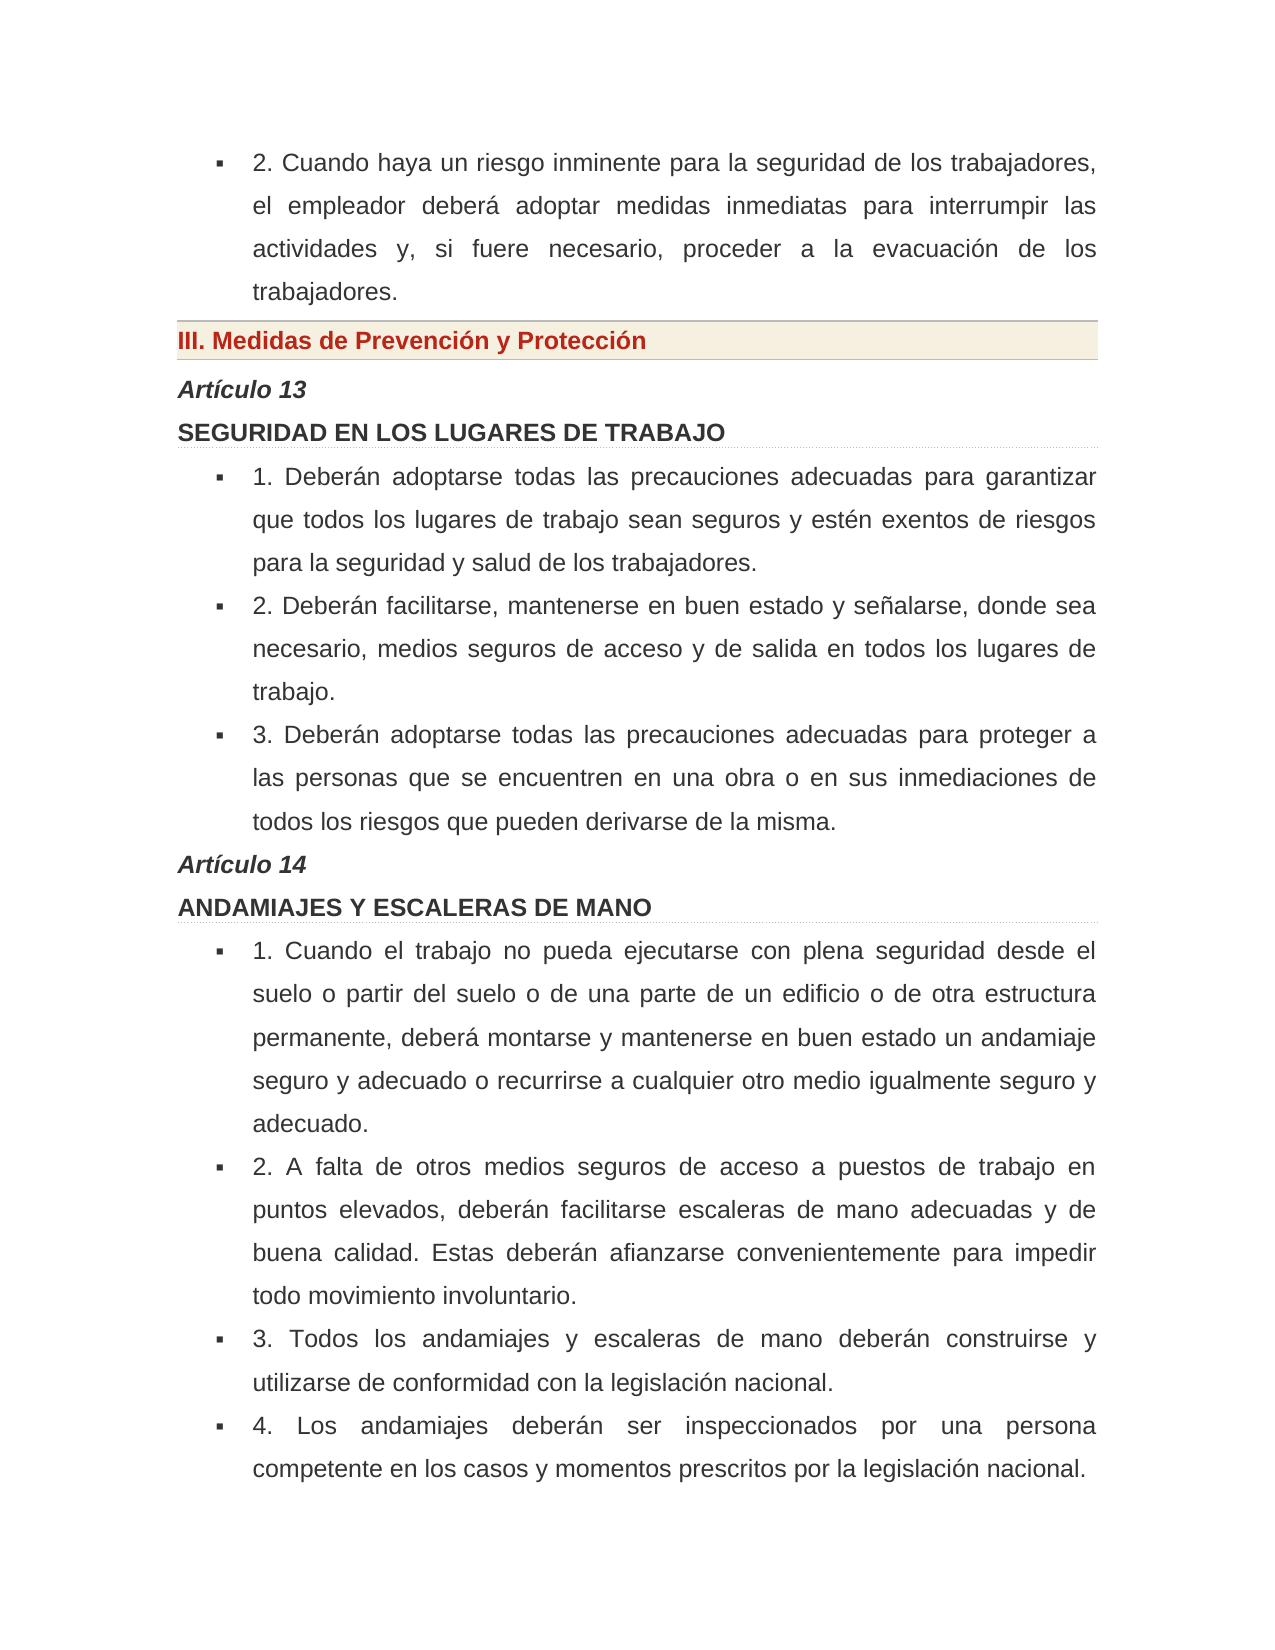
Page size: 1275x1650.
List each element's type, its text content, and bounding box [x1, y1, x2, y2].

list 3. Deberán adoptarse todas las precauciones adecuadas para proteger a las personas que se encuentren en una obra o en sus inmediaciones de todos los riesgos que pueden derivarse de la misma. [215, 720, 1098, 835]
list 2. Deberán facilitarse, mantenerse en buen estado y señalarse, donde sea necesario, medios seguros de acceso y de salida en todos los lugares de trabajo. [215, 591, 1098, 706]
text SEGURIDAD EN LOS LUGARES DE TRABAJO [177, 418, 1098, 447]
list 4. Los andamiajes deberán ser inspeccionados por una persona competente en los casos y momentos prescritos por la legislación nacional. [215, 1411, 1098, 1483]
text Artículo 13 [177, 375, 1098, 403]
list 1. Deberán adoptarse todas las precauciones adecuadas para garantizar que todos los lugares de trabajo sean seguros y estén exentos de riesgos para la seguridad y salud de los trabajadores. [215, 461, 1098, 576]
list 1. Cuando el trabajo no pueda ejecutarse con plena seguridad desde el suelo o partir del suelo o de una parte de un edificio o de otra estructura permanente, deberá montarse y mantenerse en buen estado un andamiaje seguro y adecuado o recurrirse a cualquier otro medio igualmente seguro y adecuado. [215, 936, 1098, 1138]
list 2. A falta de otros medios seguros de acceso a puestos de trabajo en puntos elevados, deberán facilitarse escaleras de mano adecuadas y de buena calidad. Estas deberán afianzarse convenientemente para impedir todo movimiento involuntario. [215, 1152, 1098, 1310]
text ANDAMIAJES Y ESCALERAS DE MANO [177, 893, 1098, 922]
list 3. Todos los andamiajes y escaleras de mano deberán construirse y utilizarse de conformidad con la legislación nacional. [215, 1324, 1098, 1396]
text III. Medidas de Prevención y Protección [177, 322, 1098, 359]
text Artículo 14 [177, 849, 1098, 878]
list 2. Cuando haya un riesgo inminente para la seguridad de los trabajadores, el empleador deberá adoptar medidas inmediatas para interrumpir las actividades y, si fuere necesario, proceder a la evacuación de los trabajadores. [215, 148, 1098, 306]
